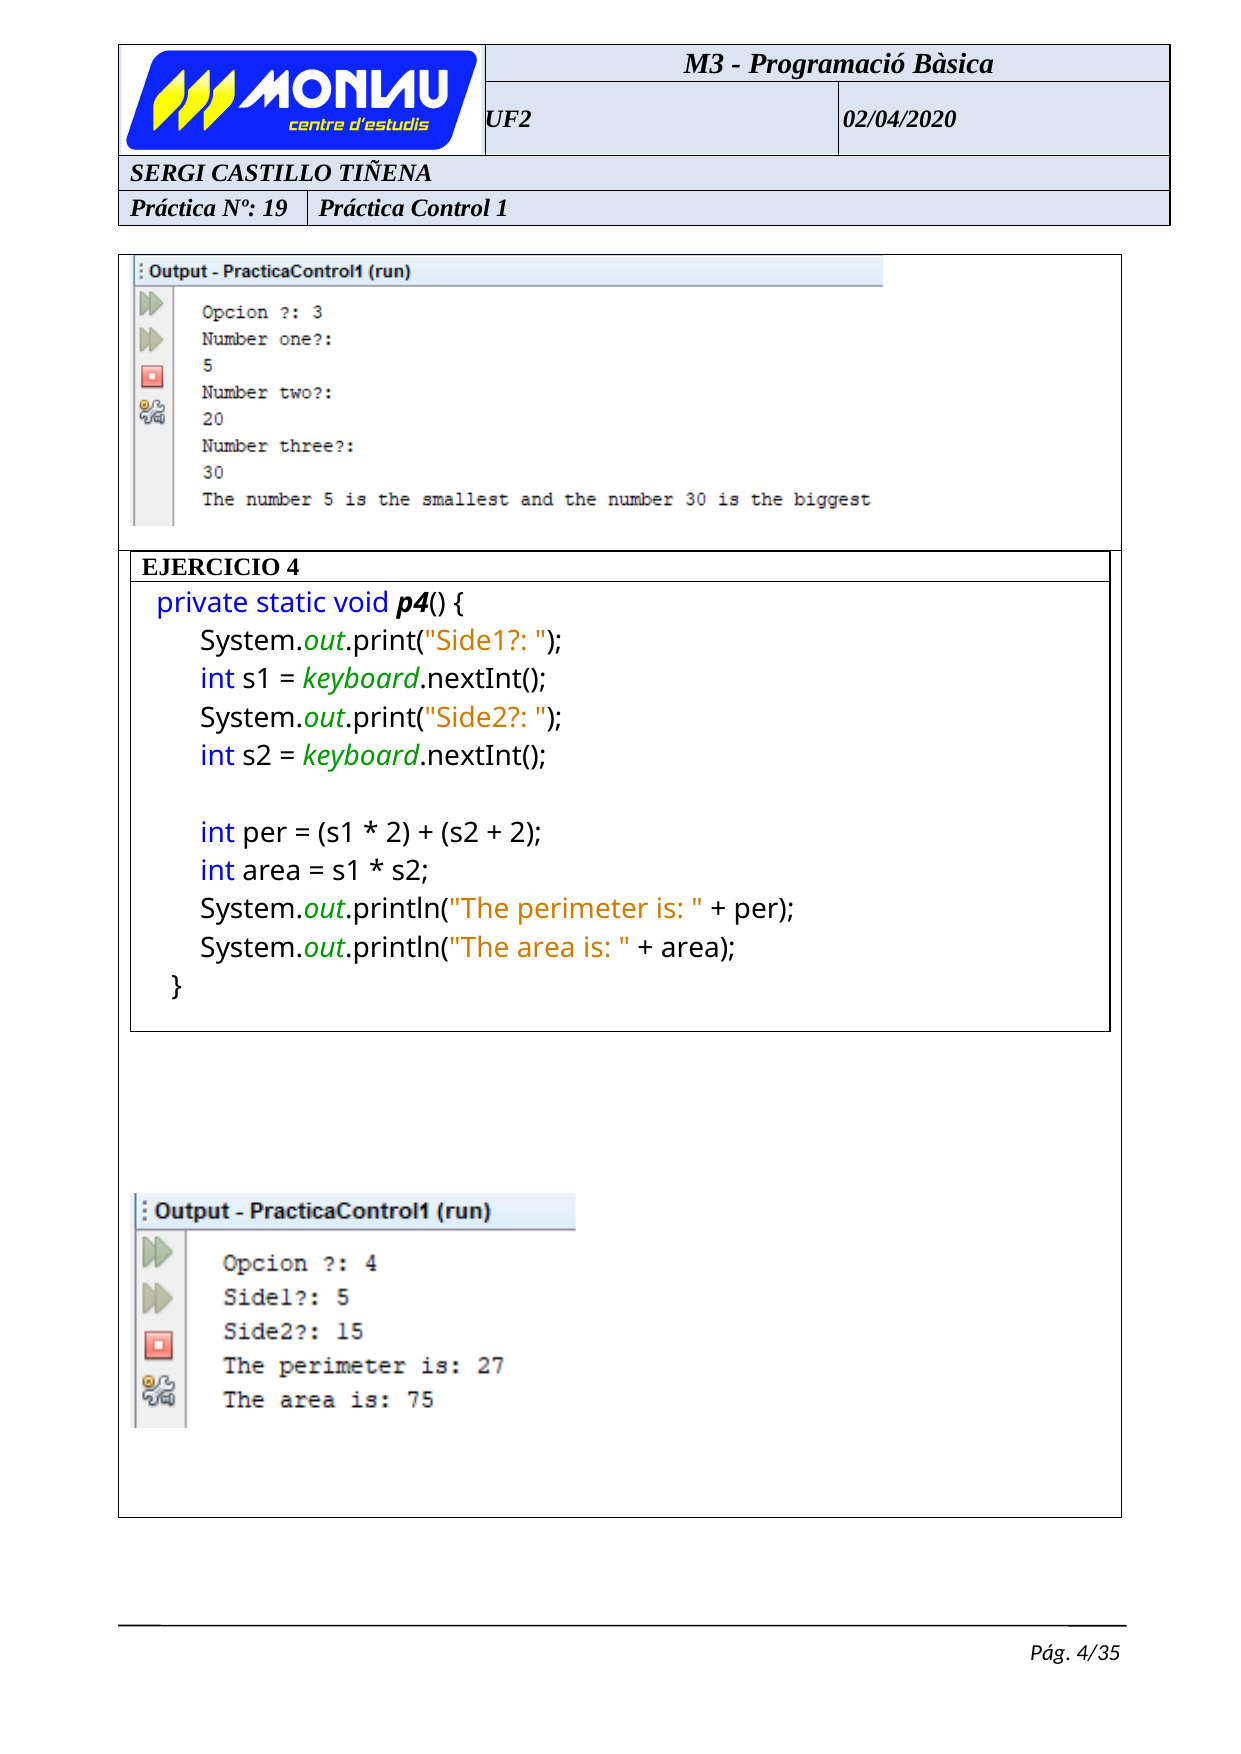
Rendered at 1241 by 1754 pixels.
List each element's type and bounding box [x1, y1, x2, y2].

picture [121, 45, 482, 155]
picture [129, 255, 884, 526]
table_cell [119, 551, 1121, 1517]
picture [129, 1193, 576, 1428]
table_cell [119, 255, 1121, 550]
